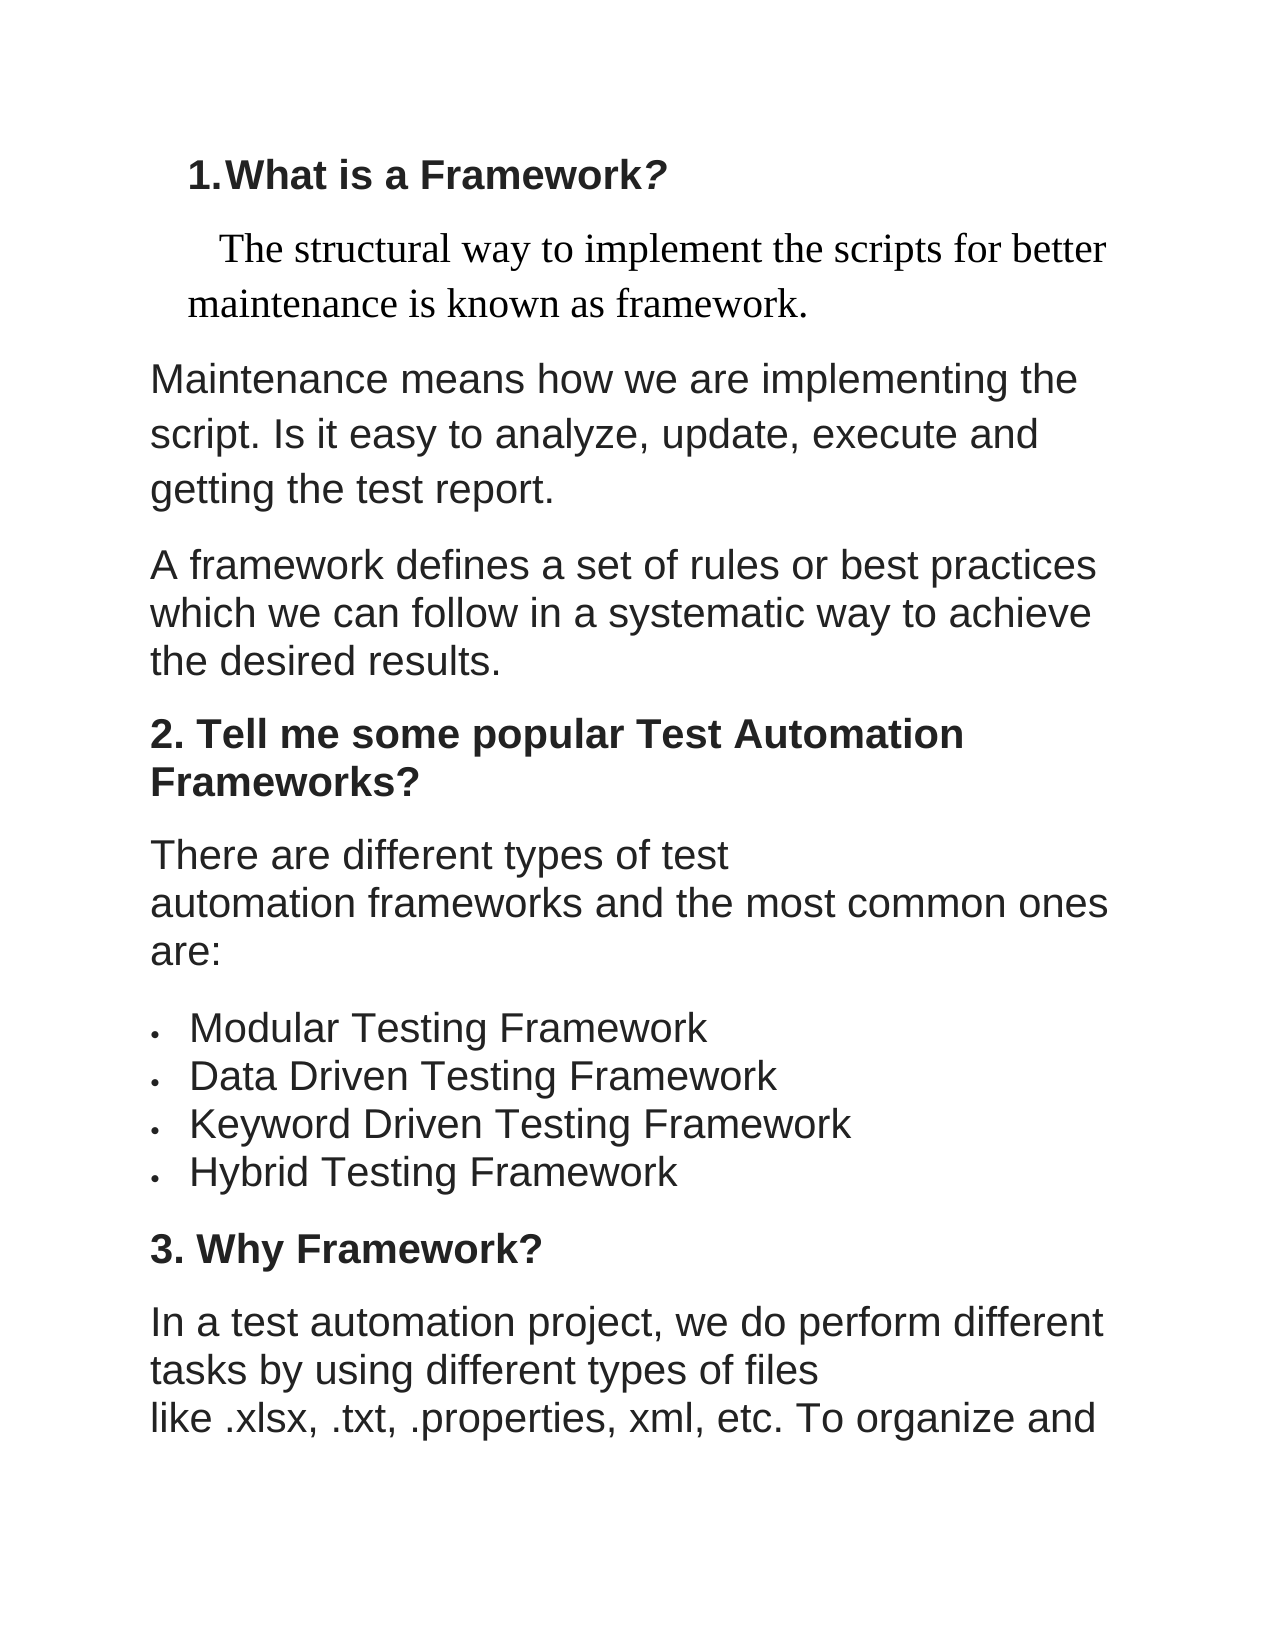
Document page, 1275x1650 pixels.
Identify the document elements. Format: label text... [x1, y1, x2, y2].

text Maintenance means how we are implementing the script. Is it easy to analyze, update, execute and getting the test report. [150, 354, 1125, 512]
list Modular Testing Framework [151, 1004, 1125, 1052]
list Hybrid Testing Framework [151, 1147, 1125, 1195]
list What is a Framework? [187, 150, 1125, 198]
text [150, 1298, 1125, 1441]
text 2. Tell me some popular Test Automation Frameworks? [150, 709, 1125, 805]
text There are different types of test automation frameworks and the most common ones are: [150, 831, 1125, 974]
list Keyword Driven Testing Framework [151, 1099, 1125, 1147]
text The structural way to implement the scripts for better maintenance is known as framework. [187, 223, 1125, 326]
text 3. Why Framework? [150, 1224, 1125, 1272]
list ​​Data Driven Testing Framework [151, 1052, 1125, 1099]
text A framework defines a set of rules or best practices which we can follow in a systematic way to achieve the desired results. [150, 541, 1125, 684]
